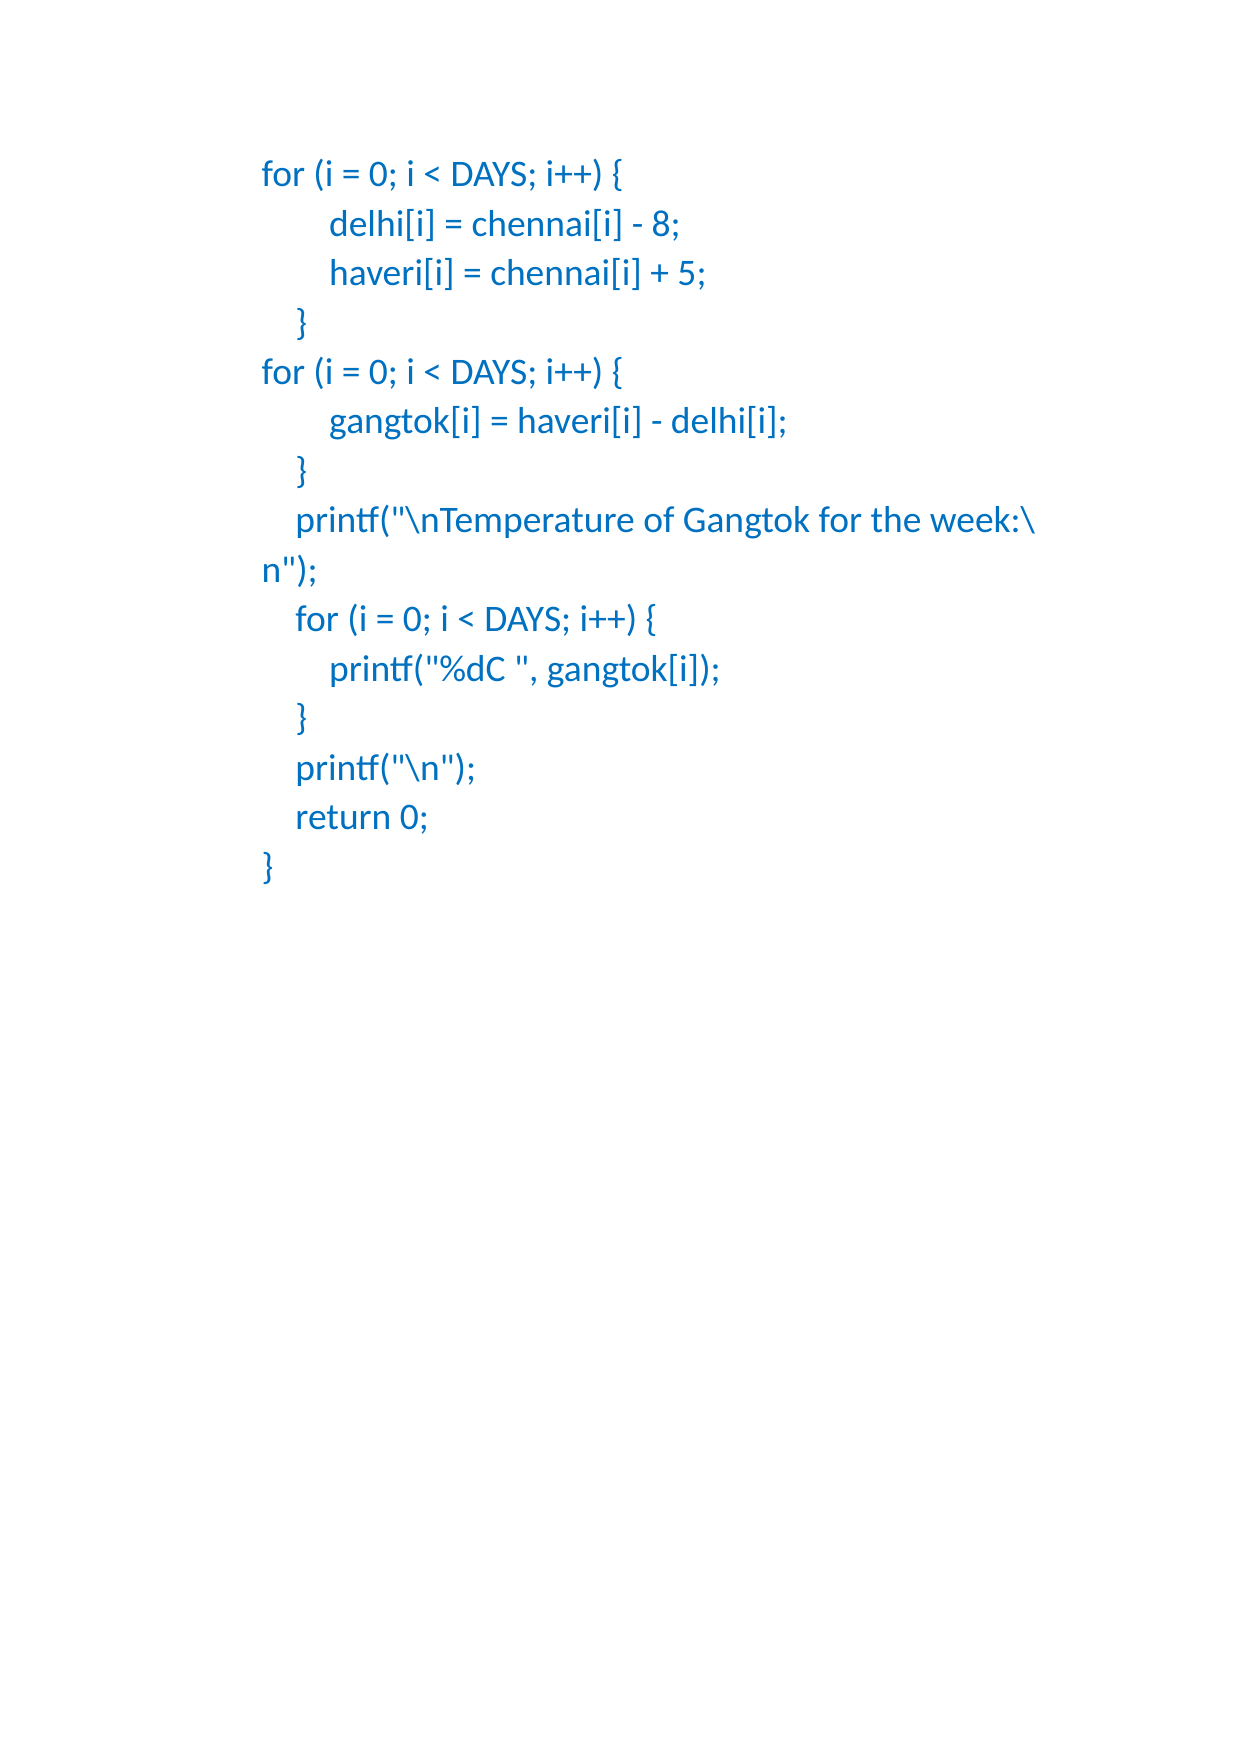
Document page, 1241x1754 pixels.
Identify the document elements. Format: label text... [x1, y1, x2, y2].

list for (i = 0; i < DAYS; i++) { [261, 348, 1090, 394]
list printf("\nTemperature of Gangtok for the week:\n"); [261, 496, 1090, 592]
list } [261, 694, 1090, 740]
list } [261, 447, 1090, 493]
list gangtok[i] = haveri[i] - delhi[i]; [261, 397, 1090, 443]
list printf("\n"); [261, 744, 1090, 789]
list delhi[i] = chennai[i] - 8; [261, 199, 1090, 245]
list printf("%dC ", gangtok[i]); [261, 645, 1090, 691]
list haveri[i] = chennai[i] + 5; [261, 249, 1090, 295]
list for (i = 0; i < DAYS; i++) { [261, 150, 1090, 196]
list return 0; [261, 793, 1090, 839]
list for (i = 0; i < DAYS; i++) { [261, 595, 1090, 641]
list } [261, 843, 1090, 888]
list } [261, 298, 1090, 344]
